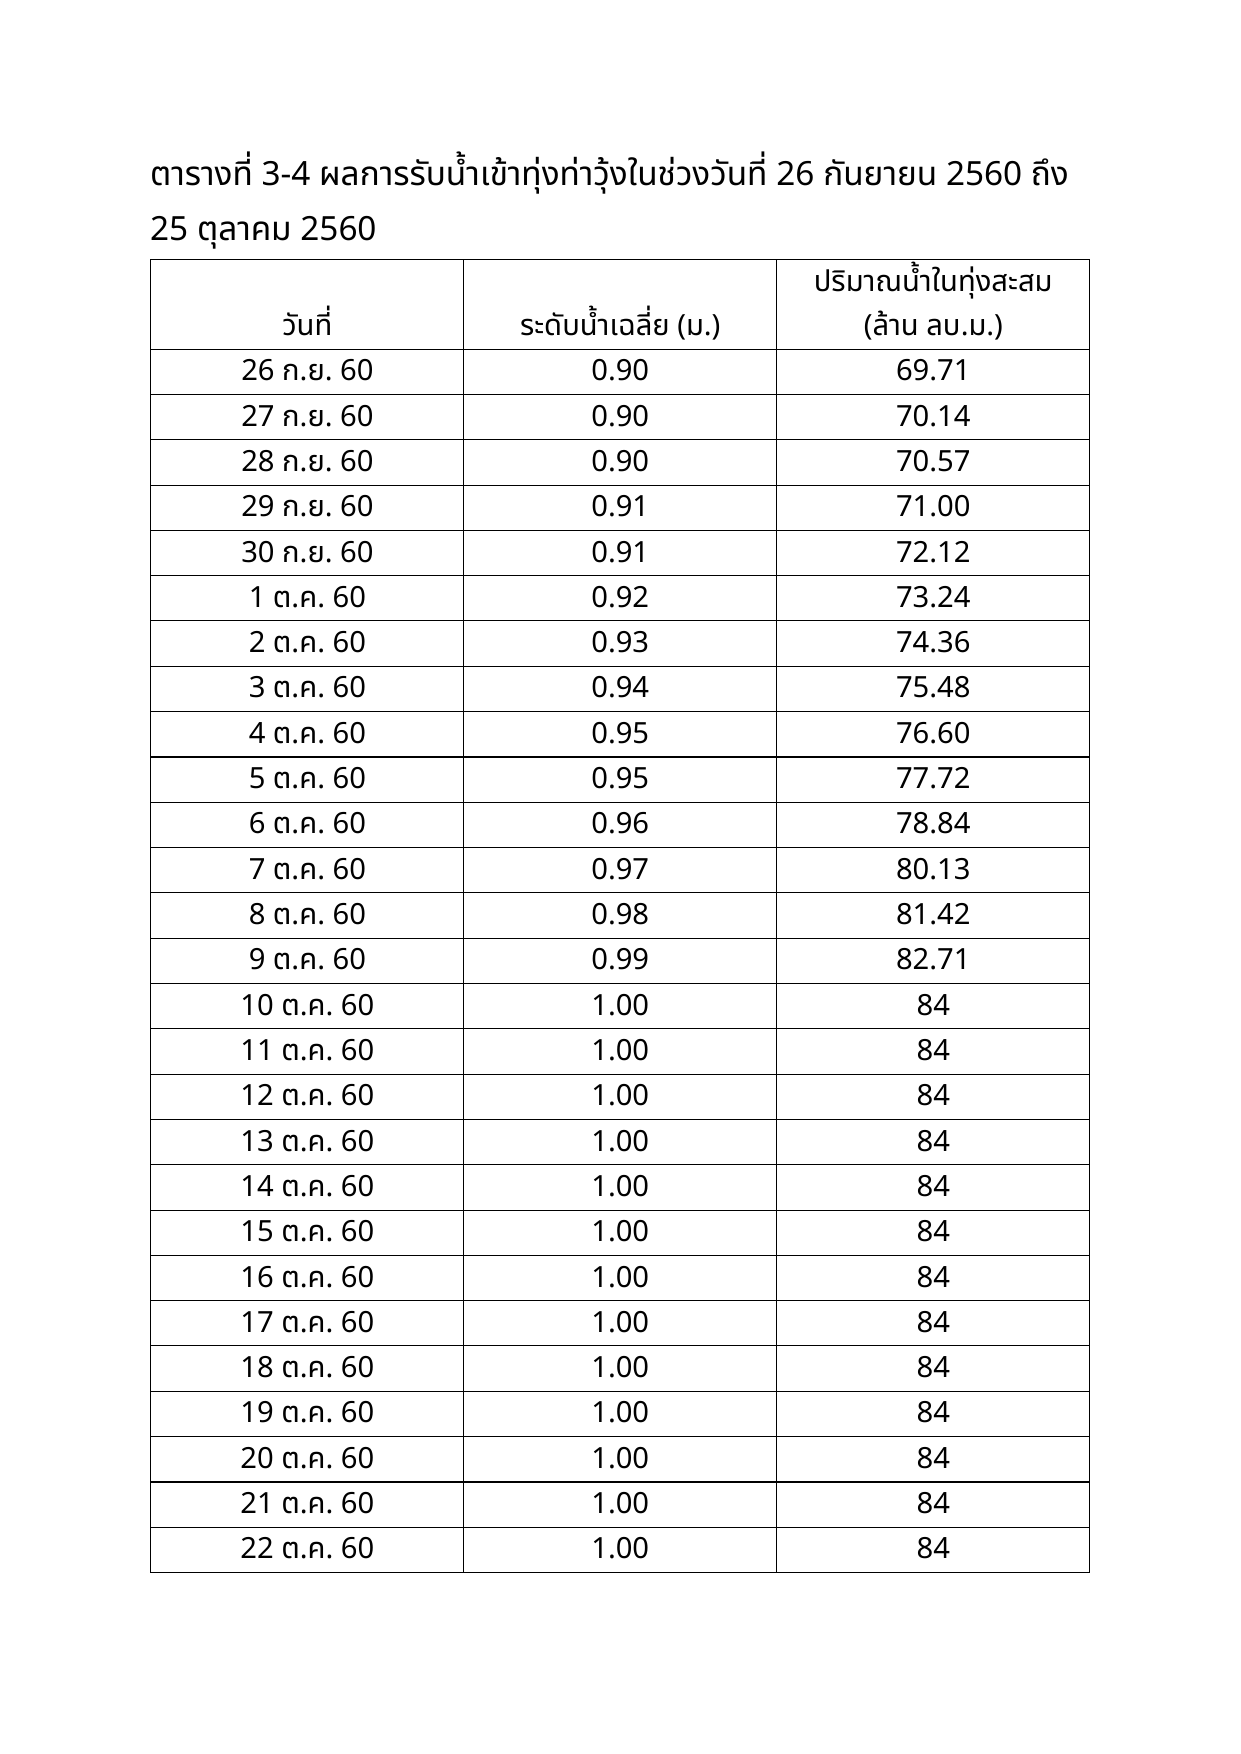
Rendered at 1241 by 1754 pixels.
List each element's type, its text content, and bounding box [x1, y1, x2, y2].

table_cell 78.84 [777, 803, 1089, 847]
table_cell 1.00 [464, 1392, 776, 1436]
table_cell 30 ก.ย. 60 [151, 531, 463, 575]
table_cell 1.00 [464, 1301, 776, 1345]
table_cell 84 [777, 1029, 1089, 1073]
table_header ระดับน้ำเฉลี่ย (ม.) [464, 260, 776, 348]
table_cell 0.90 [464, 395, 776, 439]
table_cell 0.95 [464, 712, 776, 756]
table_cell 84 [777, 1211, 1089, 1255]
table_cell 80.13 [777, 848, 1089, 892]
table_cell 76.60 [777, 712, 1089, 756]
table_cell 70.57 [777, 440, 1089, 484]
table_cell 84 [777, 984, 1089, 1028]
table_cell 0.95 [464, 758, 776, 802]
table_cell 0.94 [464, 667, 776, 711]
table_cell 0.97 [464, 848, 776, 892]
table_cell 69.71 [777, 350, 1089, 394]
table_cell 73.24 [777, 576, 1089, 620]
table_header วันที่ [151, 260, 463, 348]
table_cell 0.96 [464, 803, 776, 847]
table_cell 3 ต.ค. 60 [151, 667, 463, 711]
table_cell 70.14 [777, 395, 1089, 439]
table_cell 1.00 [464, 1029, 776, 1073]
table_cell 21 ต.ค. 60 [151, 1483, 463, 1527]
table_cell 84 [777, 1346, 1089, 1391]
table_cell 9 ต.ค. 60 [151, 939, 463, 983]
table_cell 8 ต.ค. 60 [151, 893, 463, 938]
table_cell 72.12 [777, 531, 1089, 575]
table_cell 84 [777, 1301, 1089, 1345]
table_cell 1.00 [464, 1211, 776, 1255]
table_cell 84 [777, 1483, 1089, 1527]
table_cell 1.00 [464, 1120, 776, 1164]
table_cell 82.71 [777, 939, 1089, 983]
table_cell 16 ต.ค. 60 [151, 1256, 463, 1300]
table_cell 77.72 [777, 758, 1089, 802]
table_cell 1.00 [464, 1256, 776, 1300]
table_cell 84 [777, 1120, 1089, 1164]
table_cell 1.00 [464, 1437, 776, 1481]
table_cell 84 [777, 1528, 1089, 1572]
table_cell 0.91 [464, 531, 776, 575]
table_cell 11 ต.ค. 60 [151, 1029, 463, 1073]
table_cell 0.91 [464, 486, 776, 530]
table_cell 84 [777, 1256, 1089, 1300]
table_cell 15 ต.ค. 60 [151, 1211, 463, 1255]
table_cell 1.00 [464, 984, 776, 1028]
table_cell 19 ต.ค. 60 [151, 1392, 463, 1436]
table_cell 14 ต.ค. 60 [151, 1165, 463, 1209]
table_cell 6 ต.ค. 60 [151, 803, 463, 847]
table_header ปริมาณน้ำในทุ่งสะสม (ล้าน ลบ.ม.) [777, 260, 1089, 348]
table_cell 29 ก.ย. 60 [151, 486, 463, 530]
table_cell 1 ต.ค. 60 [151, 576, 463, 620]
table_cell 0.93 [464, 621, 776, 666]
table_cell 22 ต.ค. 60 [151, 1528, 463, 1572]
table_cell 18 ต.ค. 60 [151, 1346, 463, 1391]
table_cell 20 ต.ค. 60 [151, 1437, 463, 1481]
table_cell 0.92 [464, 576, 776, 620]
table_cell 0.90 [464, 440, 776, 484]
table_cell 81.42 [777, 893, 1089, 938]
table_cell 84 [777, 1437, 1089, 1481]
table_cell 74.36 [777, 621, 1089, 666]
table_cell 28 ก.ย. 60 [151, 440, 463, 484]
table_cell 1.00 [464, 1528, 776, 1572]
table_cell 1.00 [464, 1075, 776, 1119]
table_cell 26 ก.ย. 60 [151, 350, 463, 394]
table_cell 10 ต.ค. 60 [151, 984, 463, 1028]
table_cell 2 ต.ค. 60 [151, 621, 463, 666]
table_cell 84 [777, 1075, 1089, 1119]
table_cell 1.00 [464, 1165, 776, 1209]
table_cell 7 ต.ค. 60 [151, 848, 463, 892]
table_cell 17 ต.ค. 60 [151, 1301, 463, 1345]
table_cell 1.00 [464, 1483, 776, 1527]
table_cell 5 ต.ค. 60 [151, 758, 463, 802]
table_cell 71.00 [777, 486, 1089, 530]
table_cell 1.00 [464, 1346, 776, 1391]
table_cell 12 ต.ค. 60 [151, 1075, 463, 1119]
table_cell 0.99 [464, 939, 776, 983]
table_cell 0.98 [464, 893, 776, 938]
table_cell 75.48 [777, 667, 1089, 711]
text ตารางที่ 3-4 ผลการรับน้ำเข้าทุ่งท่าวุ้งในช่วงวันที่ 26 กันยายน 2560 ถึง 25 ตุลาคม 2560 [150, 150, 1090, 255]
table_cell 4 ต.ค. 60 [151, 712, 463, 756]
table_cell 84 [777, 1165, 1089, 1209]
table_cell 84 [777, 1392, 1089, 1436]
table_cell 27 ก.ย. 60 [151, 395, 463, 439]
table_cell 0.90 [464, 350, 776, 394]
table_cell 13 ต.ค. 60 [151, 1120, 463, 1164]
